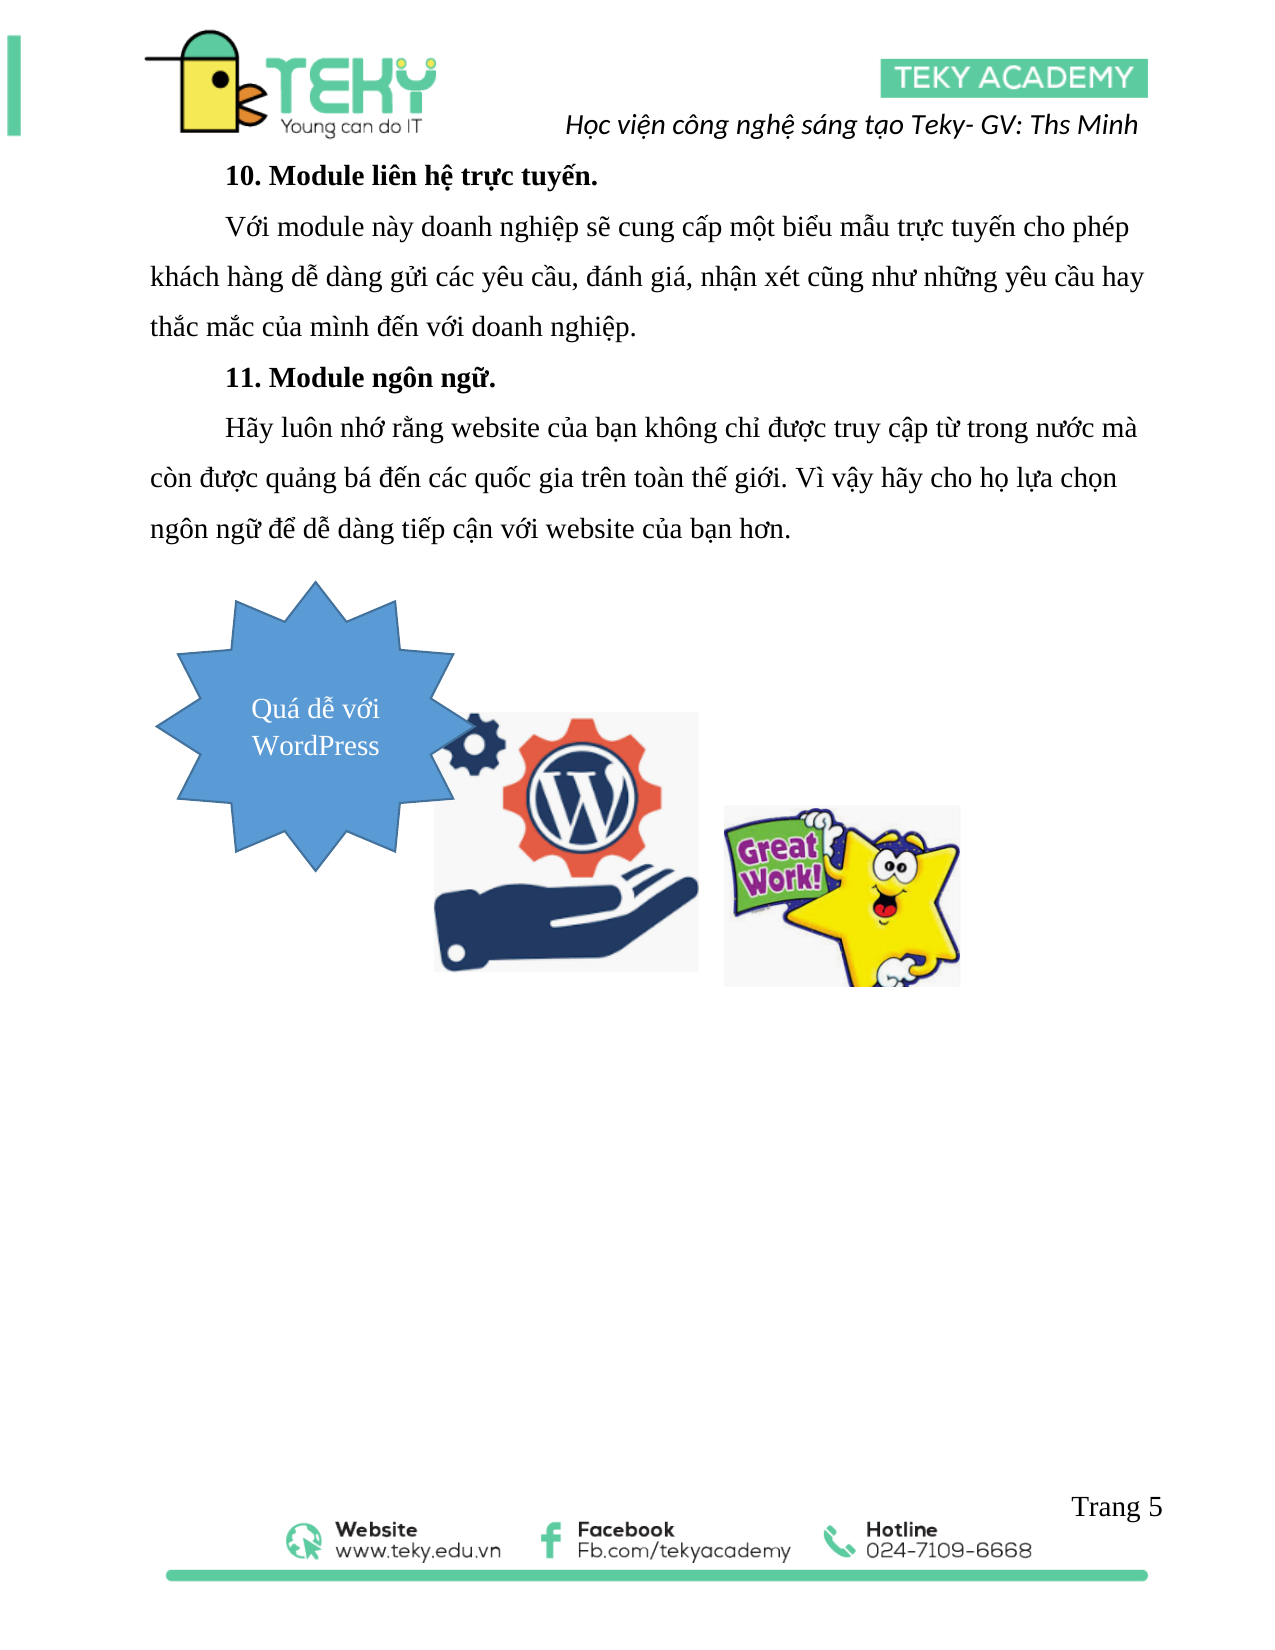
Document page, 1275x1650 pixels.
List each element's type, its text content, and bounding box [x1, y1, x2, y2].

picture [0, 1492, 1273, 1609]
text Với module này doanh nghiệp sẽ cung cấp một biểu mẫu trực tuyến cho phép khách hàng dễ dàng gửi các yêu cầu, đánh giá, nhận xét cũng như những yêu cầu hay thắc mắc của mình đến với doanh nghiệp. 11. Module ngôn ngữ. [150, 209, 1162, 393]
text 10. Module liên hệ trực tuyến. [150, 158, 1162, 192]
text Hãy luôn nhớ rằng website của bạn không chỉ được truy cập từ trong nước mà còn được quảng bá đến các quốc gia trên toàn thế giới. Vì vậy hãy cho họ lựa chọn ngôn ngữ để dễ dàng tiếp cận với website của bạn hơn. [150, 410, 1162, 544]
picture [427, 712, 961, 987]
picture [7, 15, 1275, 157]
